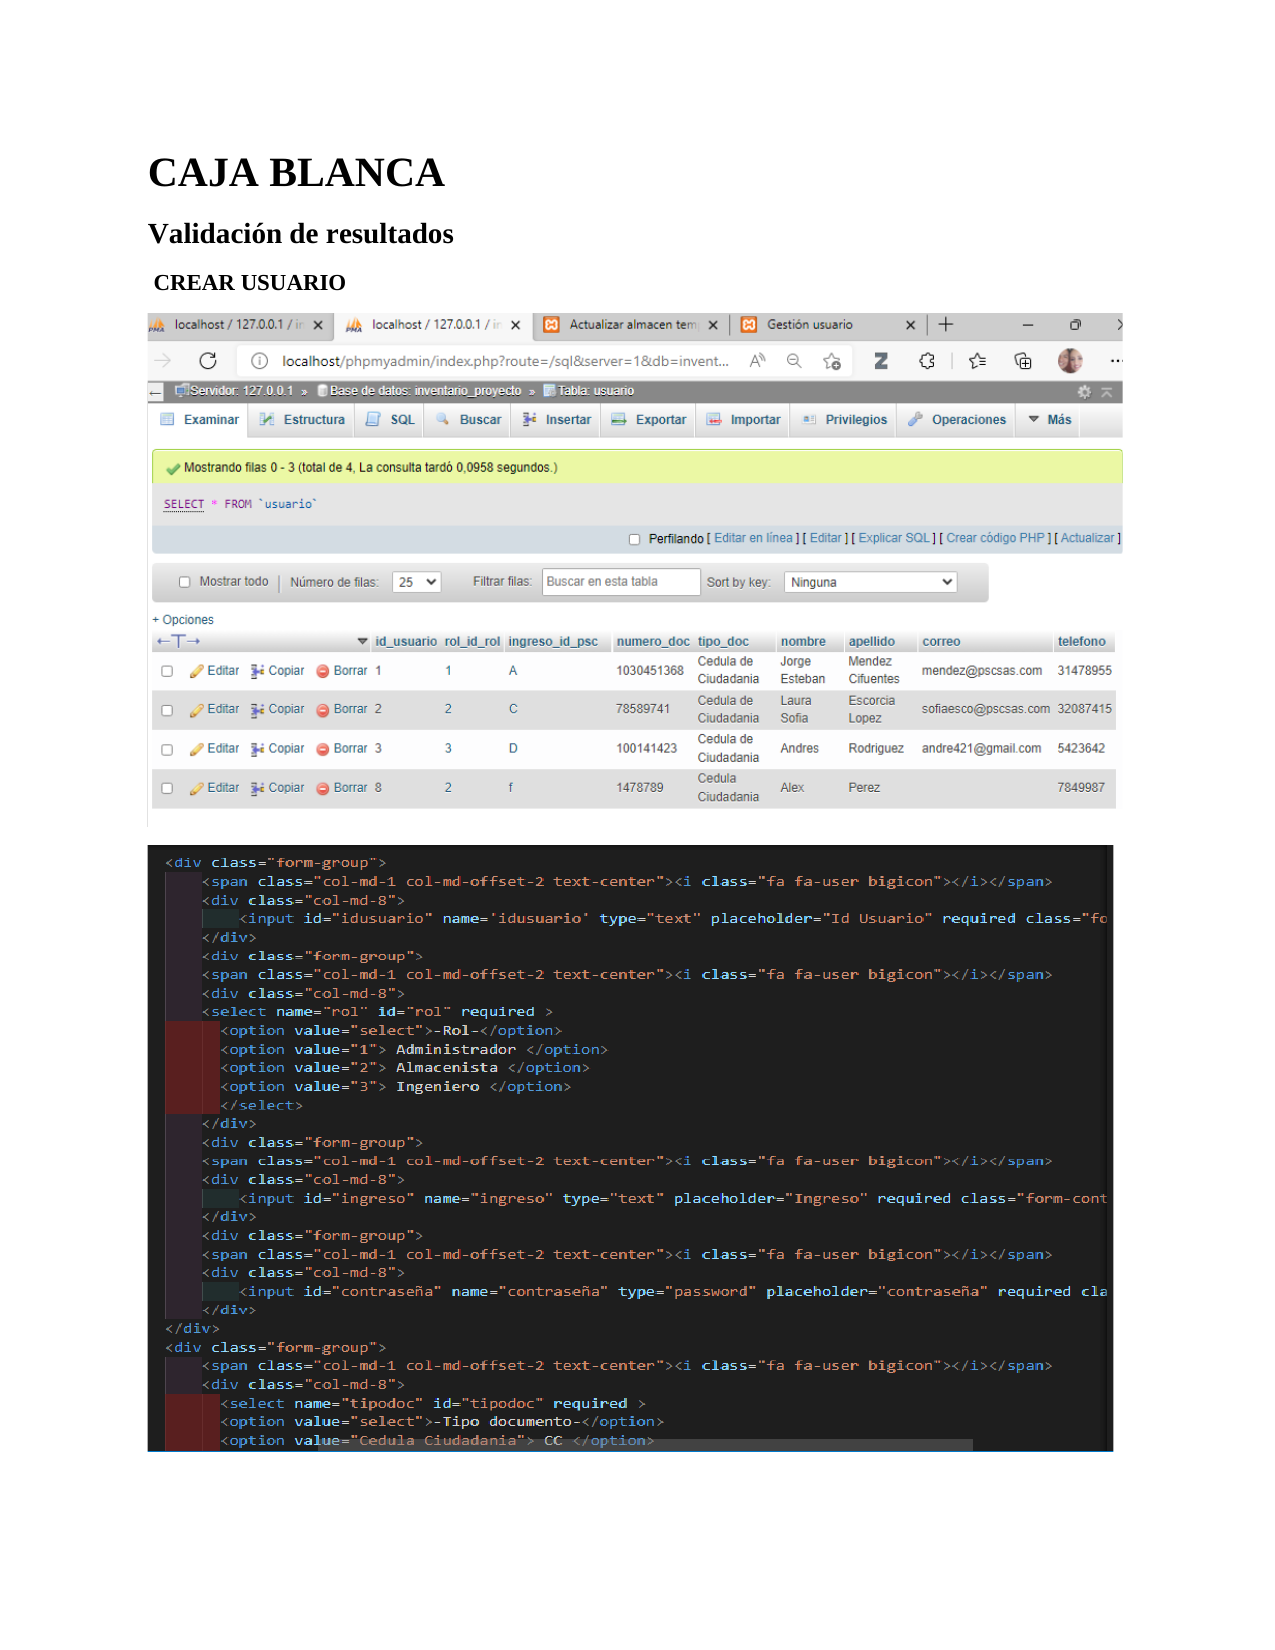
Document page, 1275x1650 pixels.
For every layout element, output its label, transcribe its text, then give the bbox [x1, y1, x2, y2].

picture [147, 313, 1123, 827]
text CREAR USUARIO [148, 269, 1127, 295]
text Validación de resultados [148, 216, 1127, 249]
text CAJA BLANCA [148, 148, 1127, 196]
picture [147, 845, 1114, 1452]
